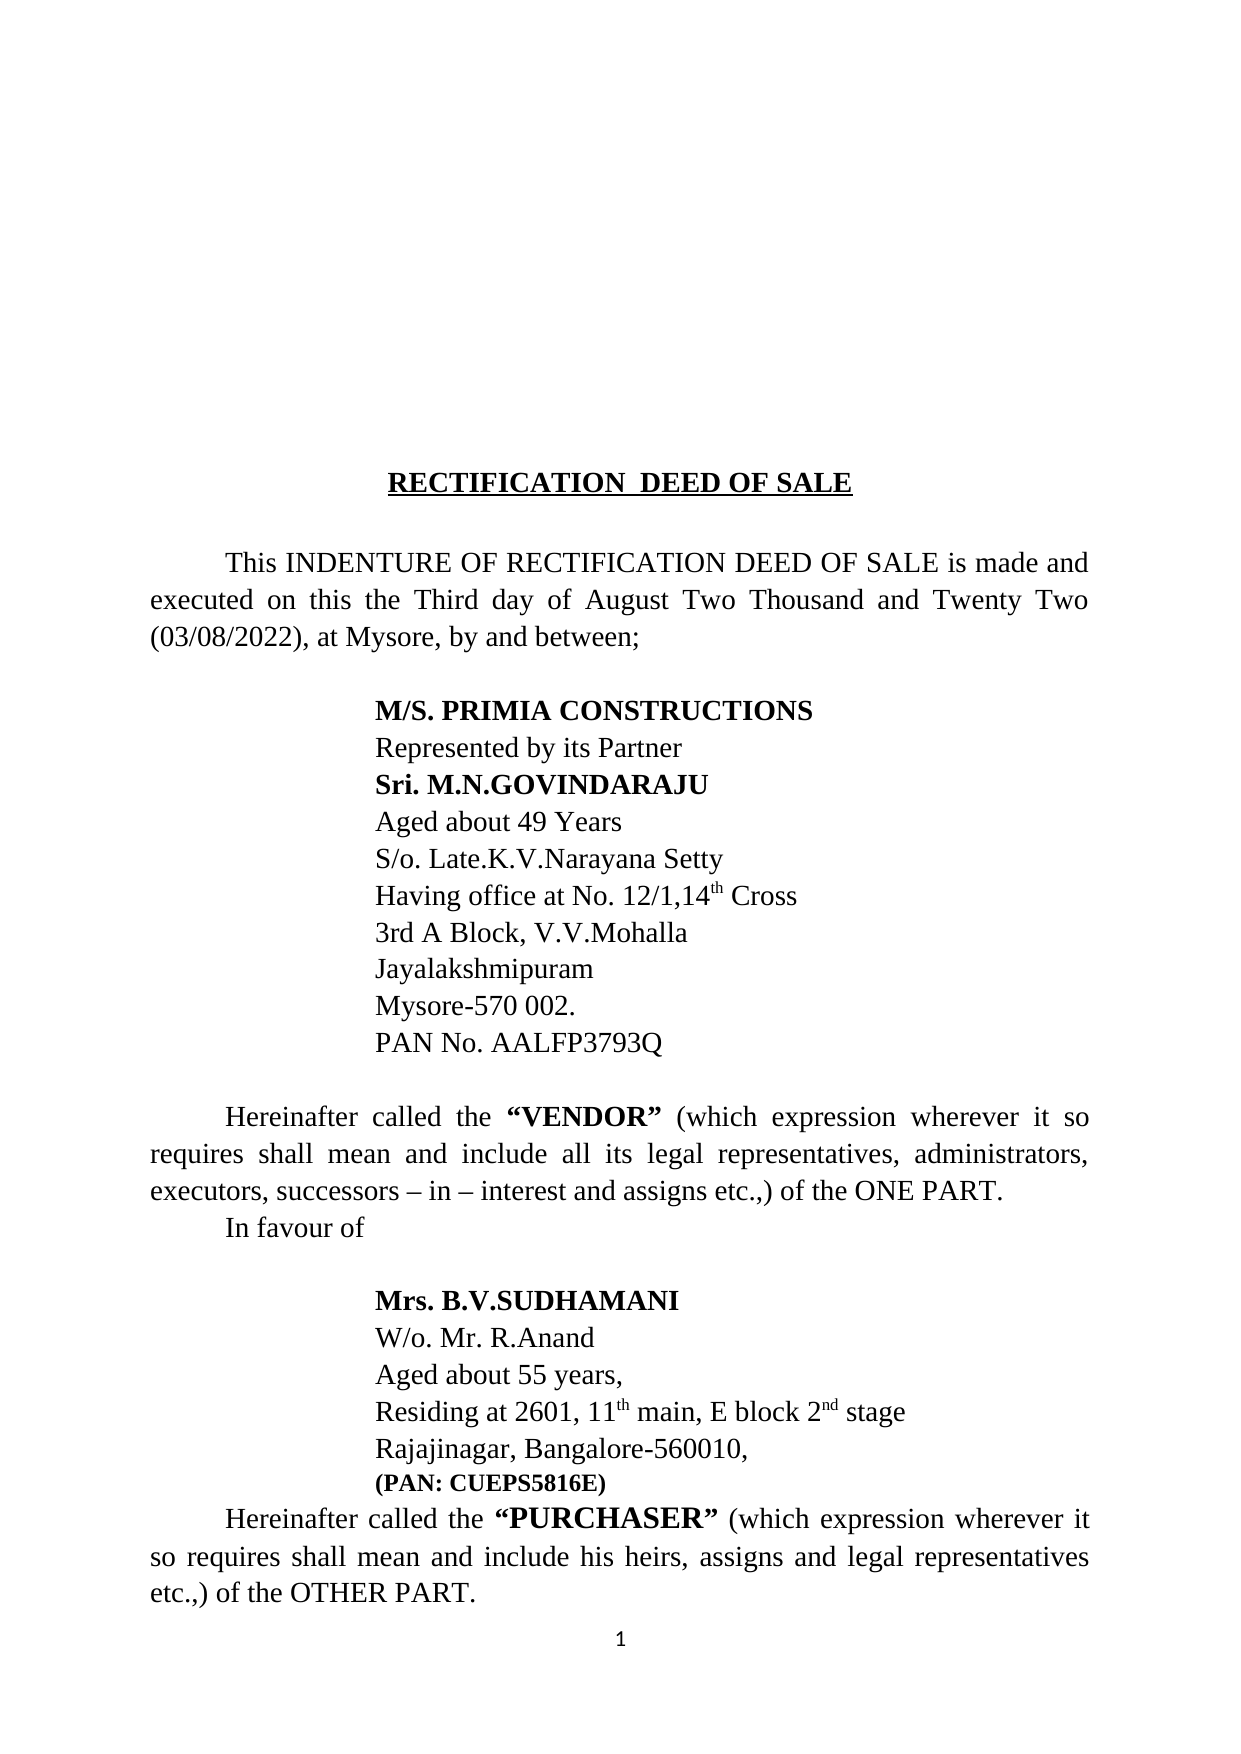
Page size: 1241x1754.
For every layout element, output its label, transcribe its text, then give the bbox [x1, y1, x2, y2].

text Mrs. B.V.SUDHAMANI [300, 1283, 1090, 1317]
text M/S. PRIMIA CONSTRUCTIONS [150, 693, 1090, 726]
text Hereinafter called the “VENDOR” (which expression wherever it so requires shall mean and include all its legal representatives, administrators, executors, successors – in – interest and assigns etc.,) of the ONE PART. [150, 1099, 1090, 1206]
text (PAN: CUEPS5816E) [375, 1468, 1090, 1497]
text Having office at No. 12/1,14th Cross [300, 878, 1090, 911]
text Residing at 2601, 11th main, E block 2nd stage [375, 1394, 1090, 1428]
text In favour of [150, 1210, 1090, 1243]
text This INDENTURE OF RECTIFICATION DEED OF SALE is made and executed on this the Third day of August Two Thousand and Twenty Two (03/08/2022), at Mysore, by and between; [150, 545, 1090, 653]
text 3rd A Block, V.V.Mohalla [300, 915, 1090, 948]
text PAN No. AALFP3793Q [300, 1025, 1090, 1059]
text Jayalakshmipuram [300, 952, 1090, 985]
text Rajajinagar, Bangalore-560010, [375, 1431, 1090, 1464]
text RECTIFICATION DEED OF SALE [150, 465, 1090, 498]
text Aged about 49 Years [300, 804, 1090, 838]
text Aged about 55 years, [300, 1357, 1090, 1391]
text W/o. Mr. R.Anand [300, 1320, 1090, 1354]
text Hereinafter called the “PURCHASER” (which expression wherever it so requires shall mean and include his heirs, assigns and legal representatives etc.,) of the OTHER PART. [150, 1499, 1090, 1609]
text Represented by its Partner [300, 730, 1090, 764]
text S/o. Late.K.V.Narayana Setty [300, 841, 1090, 874]
text Mysore-570 002. [300, 988, 1090, 1022]
text Sri. M.N.GOVINDARAJU [300, 767, 1090, 801]
